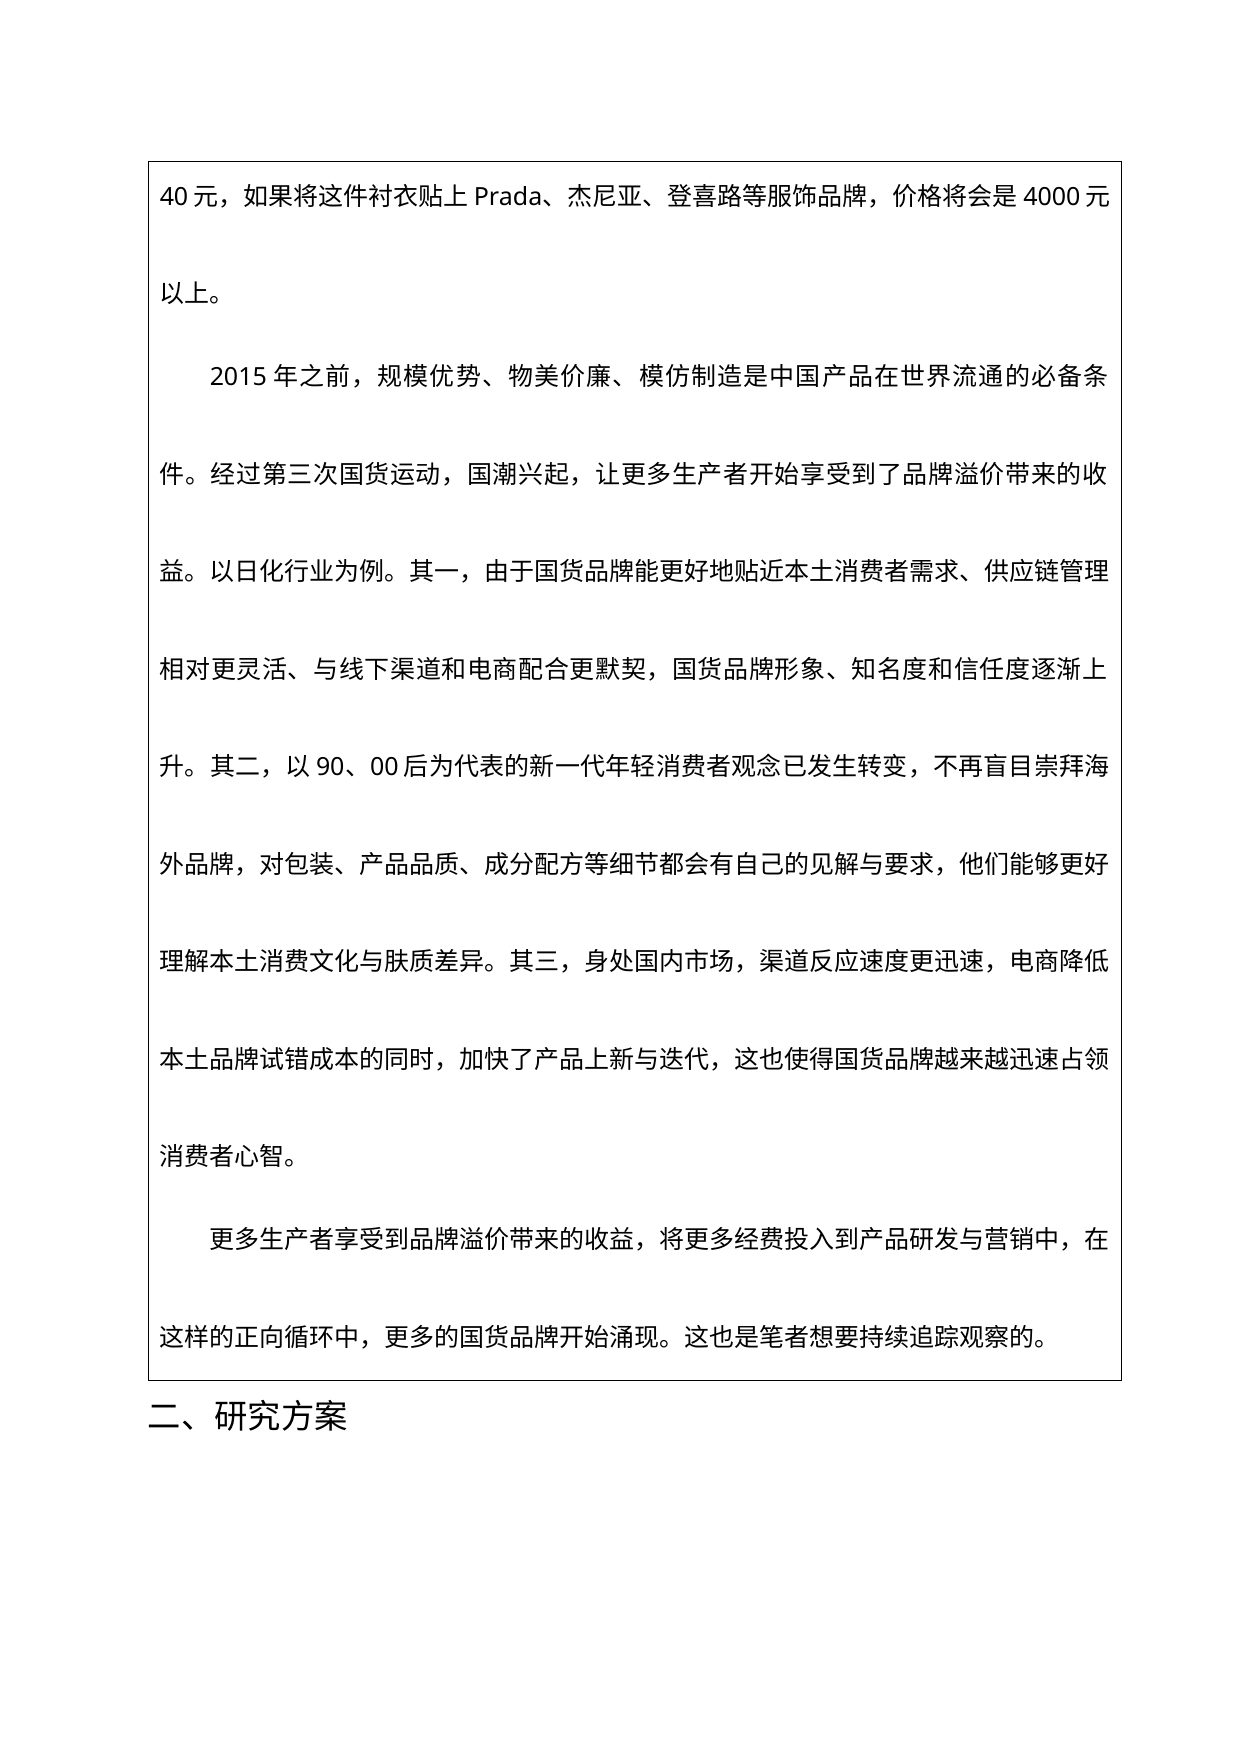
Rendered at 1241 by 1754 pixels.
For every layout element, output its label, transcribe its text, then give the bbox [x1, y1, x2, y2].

text 二、研究方案 [148, 1381, 1122, 1446]
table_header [149, 162, 1121, 1380]
